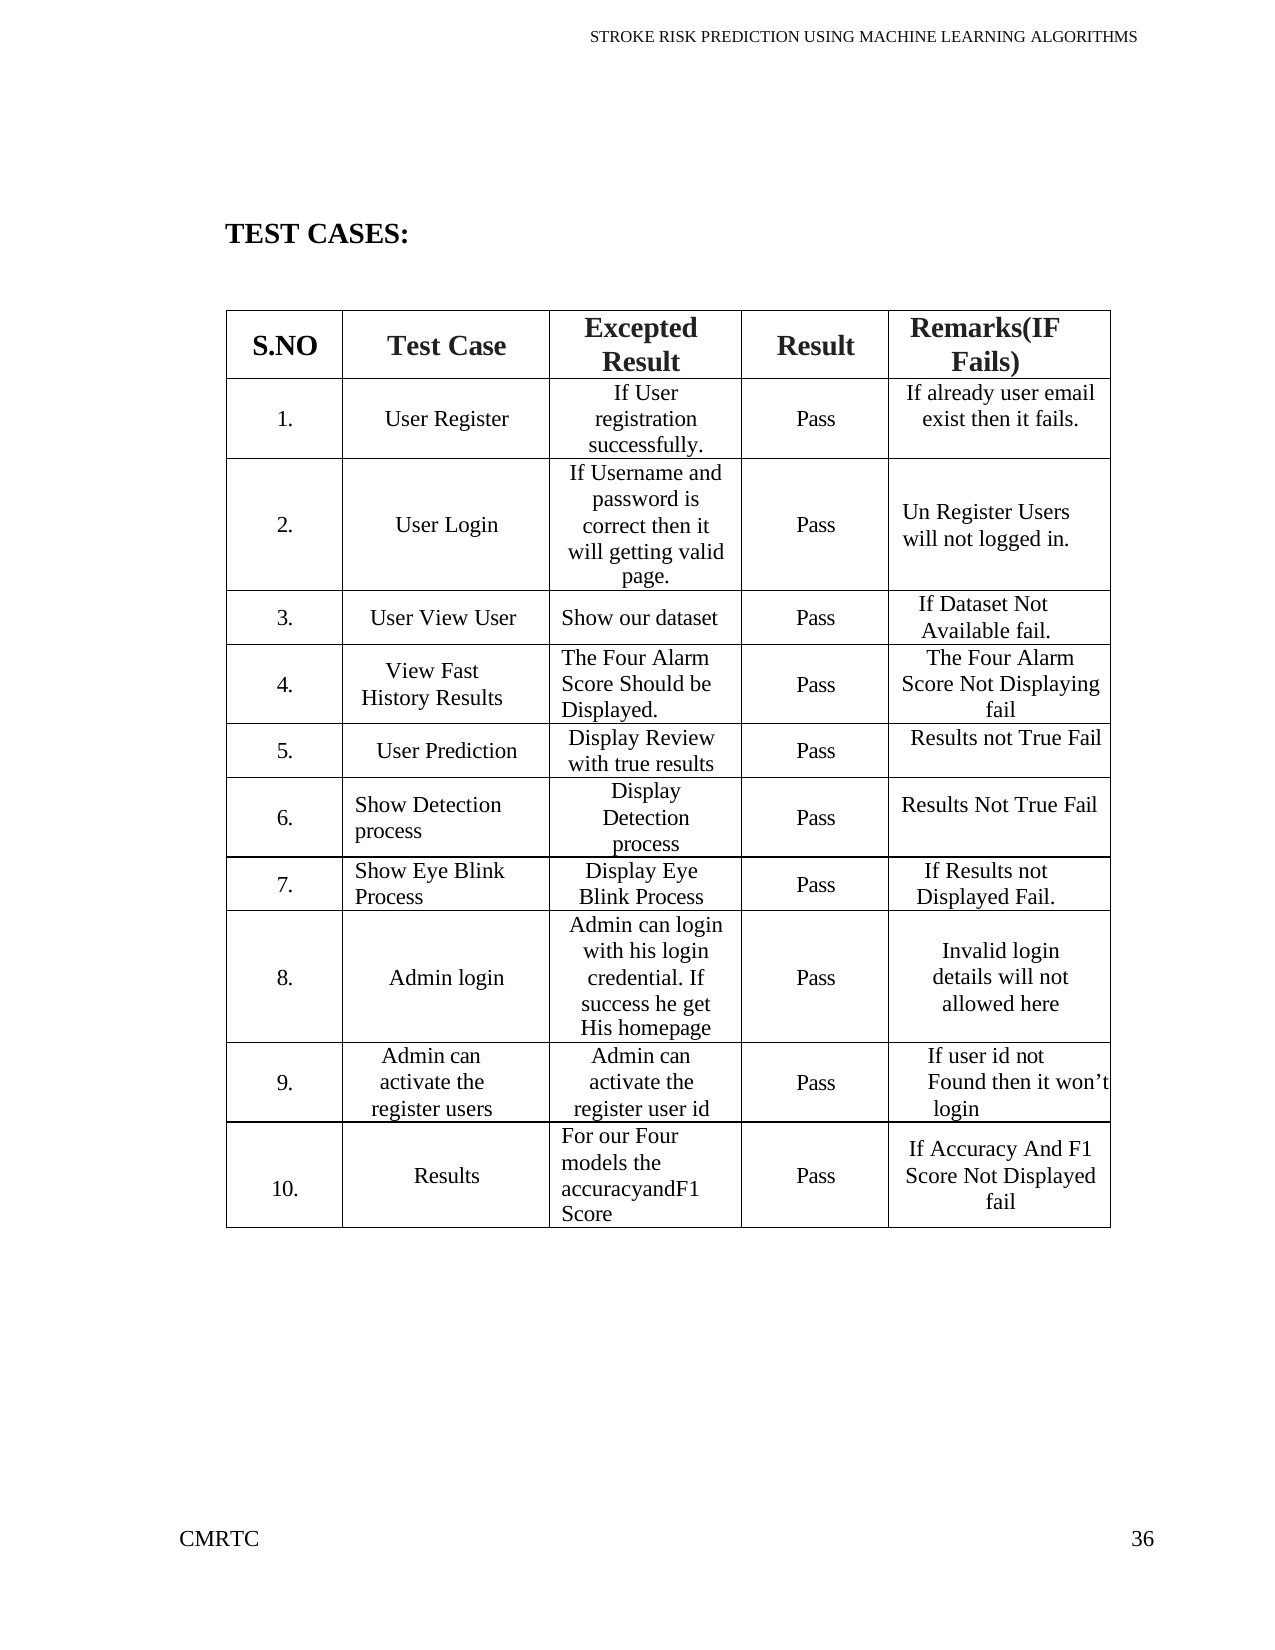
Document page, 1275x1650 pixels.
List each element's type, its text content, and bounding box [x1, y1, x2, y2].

table_cell Pass [742, 1043, 888, 1121]
table_cell If Results not Displayed Fail. [889, 858, 1110, 910]
table_cell User Prediction [343, 724, 549, 777]
table_cell Results Not True Fail [889, 778, 1110, 856]
table_cell 2. [227, 459, 342, 590]
table_cell If Username and password is correct then it will getting valid page. [550, 459, 741, 590]
table_cell User View User [343, 591, 549, 644]
table_cell Pass [742, 778, 888, 856]
table_header Test Case [343, 311, 549, 378]
table_cell Display Detection process [550, 778, 741, 856]
table_cell 3. [227, 591, 342, 644]
table_cell If Dataset Not Available fail. [889, 591, 1110, 644]
table_cell Pass [742, 459, 888, 590]
table_cell 4. [227, 645, 342, 723]
table_cell Admin can activate the register users [343, 1043, 549, 1121]
table_cell If User registration successfully. [550, 379, 741, 458]
table_cell View Fast History Results [343, 645, 549, 723]
table_cell Pass [742, 911, 888, 1042]
table_cell 5. [227, 724, 342, 777]
table_cell Results not True Fail [889, 724, 1110, 777]
table_cell The Four Alarm Score Not Displaying fail [889, 645, 1110, 723]
table_cell Results [343, 1123, 549, 1227]
table_cell Display Review with true results [550, 724, 741, 777]
table_cell Pass [742, 724, 888, 777]
table_cell 8. [227, 911, 342, 1042]
table_header Result [742, 311, 888, 378]
table_cell Admin login [343, 911, 549, 1042]
table_cell Invalid login details will not allowed here [889, 911, 1110, 1042]
table_cell Admin can activate the register user id [550, 1043, 741, 1121]
table_cell Show Detection process [343, 778, 549, 856]
table_cell The Four Alarm Score Should be Displayed. [550, 645, 741, 723]
table_cell Display Eye Blink Process [550, 858, 741, 910]
table_cell Show Eye Blink Process [343, 858, 549, 910]
table_cell 10. [227, 1123, 342, 1227]
table_cell Pass [742, 1123, 888, 1227]
table_cell 9. [227, 1043, 342, 1121]
table_cell If already user email exist then it fails. [889, 379, 1110, 458]
table_cell Pass [742, 858, 888, 910]
table_cell Show our dataset [550, 591, 741, 644]
table_cell 1. [227, 379, 342, 458]
table_cell User Login [343, 459, 549, 590]
table_cell For our Four models the accuracyandF1 Score [550, 1123, 741, 1227]
table_cell 6. [227, 778, 342, 856]
table_header S.NO [227, 311, 342, 378]
table_cell 7. [227, 858, 342, 910]
table_cell Admin can login with his login credential. If success he get His homepage [550, 911, 741, 1042]
table_cell If user id not Found then it won’t login [889, 1043, 1110, 1121]
table_header Excepted Result [550, 311, 741, 378]
table_cell Pass [742, 379, 888, 458]
text TEST CASES: [225, 216, 1177, 250]
table_cell Pass [742, 591, 888, 644]
table_header Remarks(IF Fails) [889, 311, 1110, 378]
table_cell Un Register Users will not logged in. [889, 459, 1110, 590]
table_cell Pass [742, 645, 888, 723]
table_cell If Accuracy And F1 Score Not Displayed fail [889, 1123, 1110, 1227]
table_cell User Register [343, 379, 549, 458]
